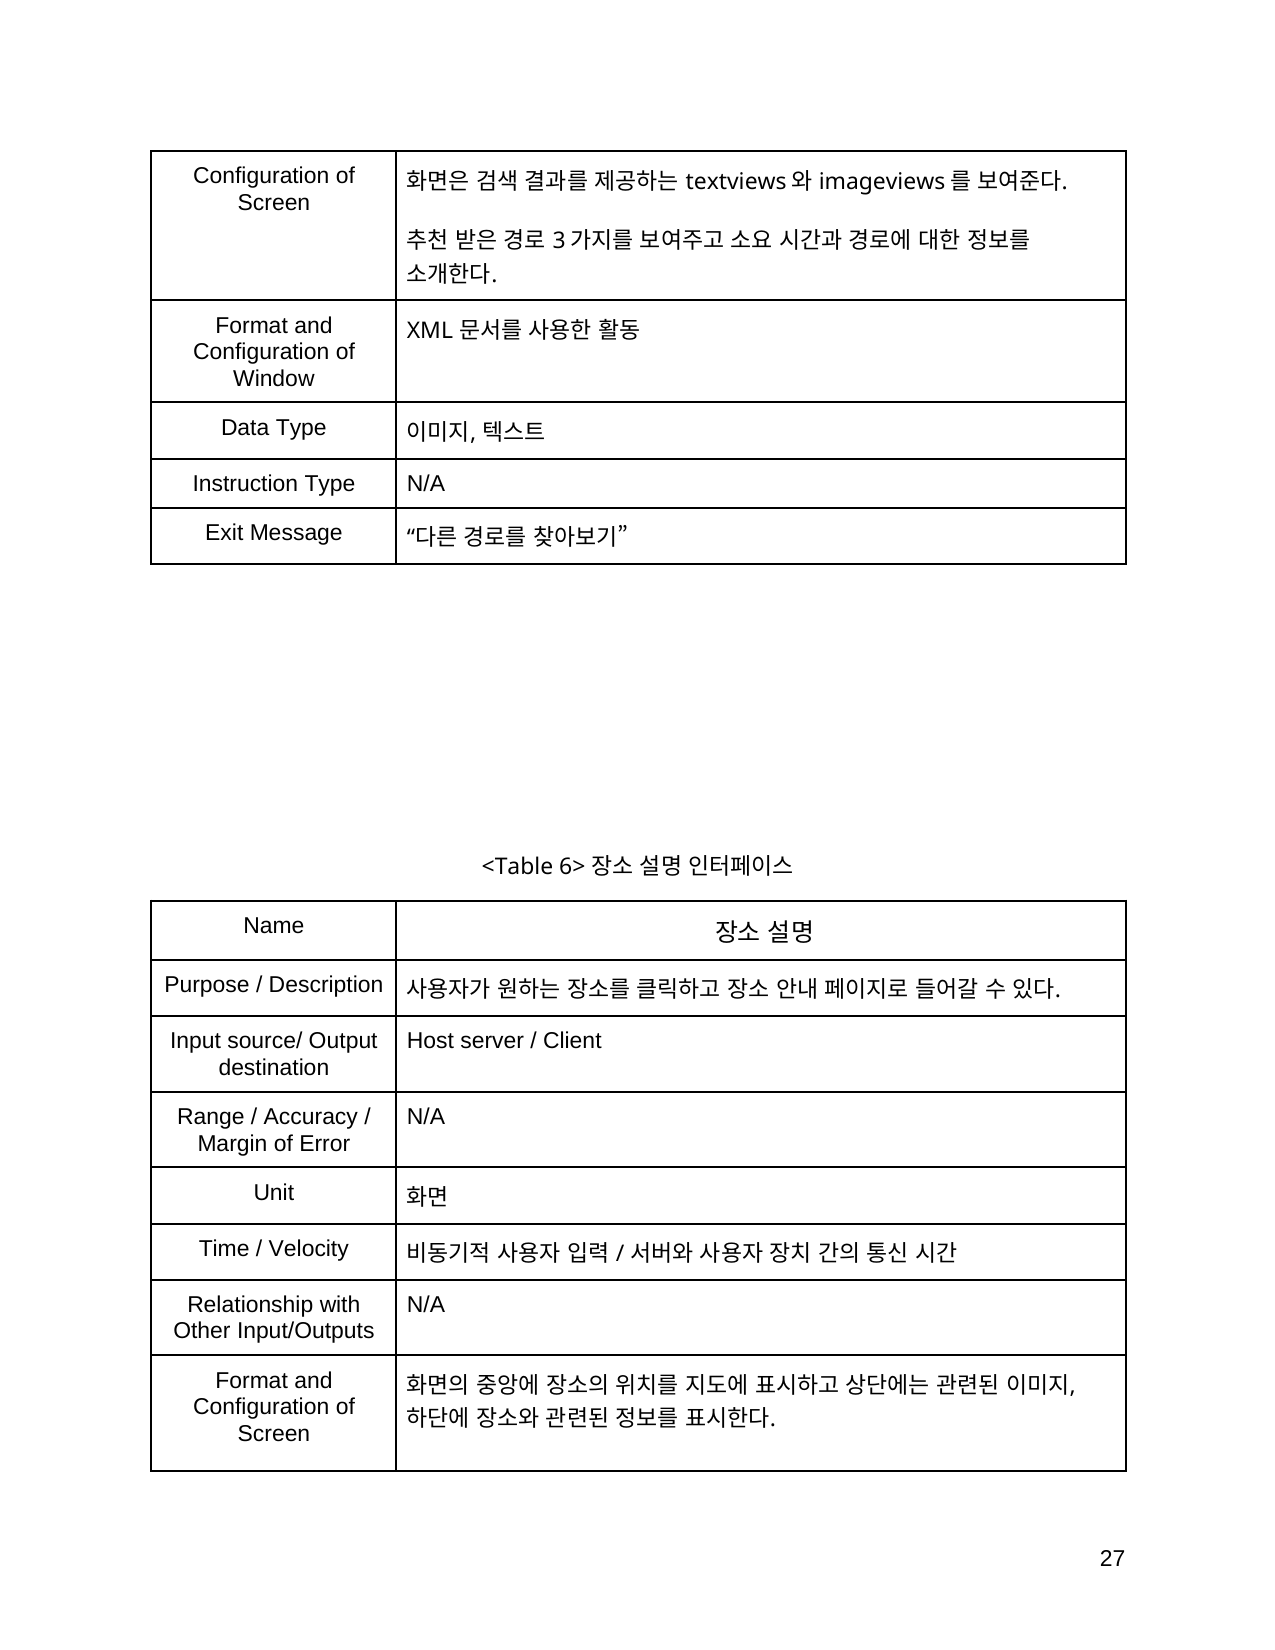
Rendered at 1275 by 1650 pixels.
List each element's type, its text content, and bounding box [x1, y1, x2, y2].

table_cell Unit [152, 1168, 395, 1222]
table_cell 화면 [397, 1168, 1125, 1222]
table_cell Purpose / Description [152, 961, 395, 1015]
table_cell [152, 152, 395, 299]
table_cell Time / Velocity [152, 1225, 395, 1279]
table_cell Range / Accuracy / Margin of Error [152, 1093, 395, 1166]
table_cell XML 문서를 사용한 활동 [397, 301, 1125, 401]
table_cell 사용자가 원하는 장소를 클릭하고 장소 안내 페이지로 들어갈 수 있다. [397, 961, 1125, 1015]
table_cell Instruction Type [152, 460, 395, 507]
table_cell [152, 1356, 395, 1470]
table_cell Data Type [152, 403, 395, 457]
table_cell N/A [397, 1093, 1125, 1166]
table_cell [397, 1356, 1125, 1470]
table_cell “다른 경로를 찾아보기” [397, 509, 1125, 563]
table_header 장소 설명 [397, 902, 1125, 959]
table_cell Input source/ Output destination [152, 1017, 395, 1091]
table_cell Format and Configuration of Window [152, 301, 395, 401]
table_cell Exit Message [152, 509, 395, 563]
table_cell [397, 152, 1125, 299]
table_cell Relationship with Other Input/Outputs [152, 1281, 395, 1354]
table_header Name [152, 902, 395, 959]
text <Table 6> 장소 설명 인터페이스 [150, 848, 1125, 881]
table_cell Host server / Client [397, 1017, 1125, 1091]
table_cell 비동기적 사용자 입력 / 서버와 사용자 장치 간의 통신 시간 [397, 1225, 1125, 1279]
table_cell N/A [397, 1281, 1125, 1354]
table_cell 이미지, 텍스트 [397, 403, 1125, 457]
table_cell N/A [397, 460, 1125, 507]
